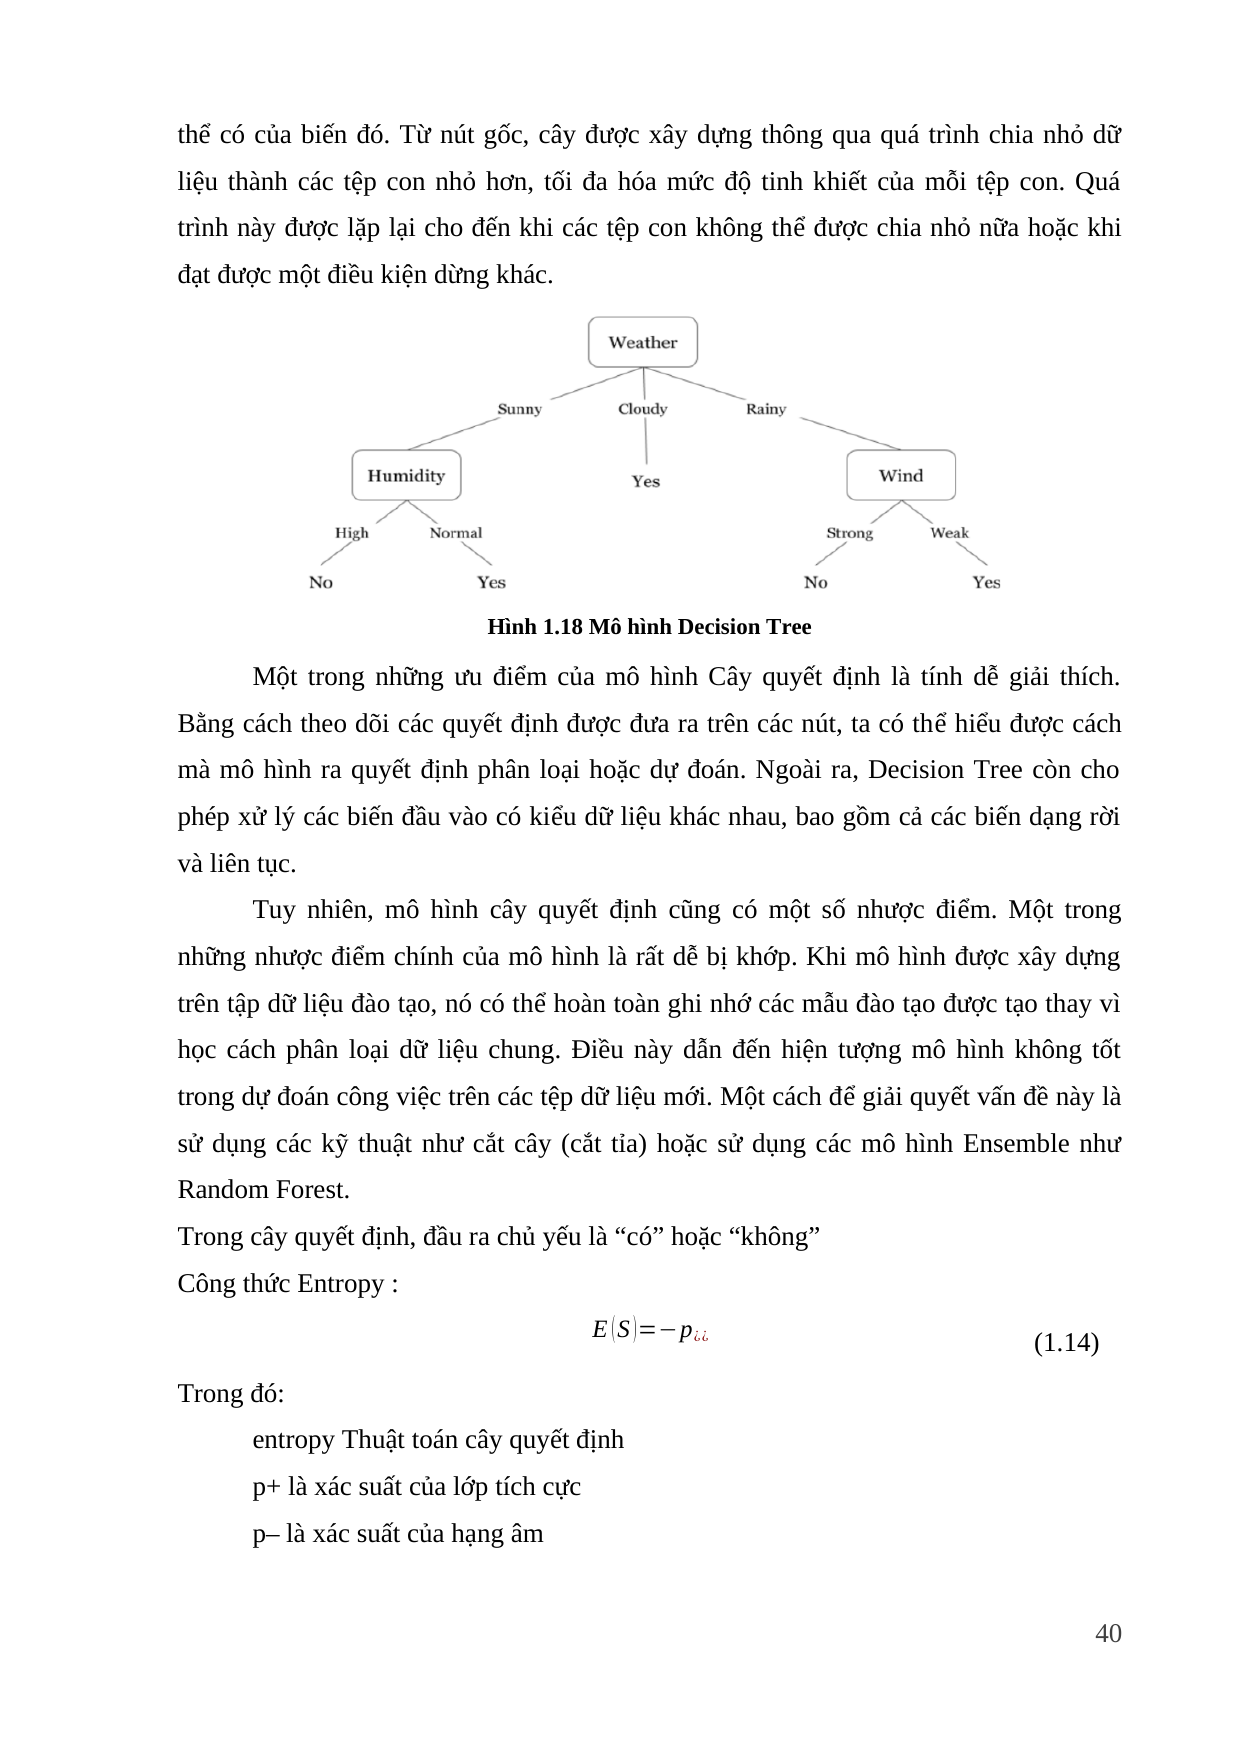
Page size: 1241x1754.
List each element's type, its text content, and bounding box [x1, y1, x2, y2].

text Tuy nhiên, mô hình cây quyết định cũng có một số nhược điểm. Một trong những nhược điểm chính của mô hình là rất dễ bị khớp. Khi mô hình được xây dựng trên tập dữ liệu đào tạo, nó có thể hoàn toàn ghi nhớ các mẫu đào tạo được tạo thay vì học cách phân loại dữ liệu chung. Điều này dẫn đến hiện tượng mô hình không tốt trong dự đoán công việc trên các tệp dữ liệu mới. Một cách để giải quyết vấn đề này là sử dụng các kỹ thuật như cắt cây (cắt tỉa) hoặc sử dụng các mô hình Ensemble như Random Forest. [177, 893, 1122, 1204]
text Công thức Entropy : [177, 1267, 1122, 1298]
text Trong đó: [177, 1377, 1122, 1408]
text Trong cây quyết định, đầu ra chủ yếu là “có” hoặc “không” [177, 1220, 1122, 1251]
text p– là xác suất của hạng âm [252, 1517, 1122, 1548]
text entropy Thuật toán cây quyết định [252, 1423, 1122, 1454]
text Một trong những ưu điểm của mô hình Cây quyết định là tính dễ giải thích. Bằng cách theo dõi các quyết định được đưa ra trên các nút, ta có thể hiểu được cách mà mô hình ra quyết định phân loại hoặc dự đoán. Ngoài ra, Decision Tree còn cho phép xử lý các biến đầu vào có kiểu dữ liệu khác nhau, bao gồm cả các biến dạng rời và liên tục. [177, 660, 1122, 878]
text p+ là xác suất của lớp tích cực [252, 1470, 1122, 1501]
picture [289, 304, 1010, 598]
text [177, 118, 1122, 289]
